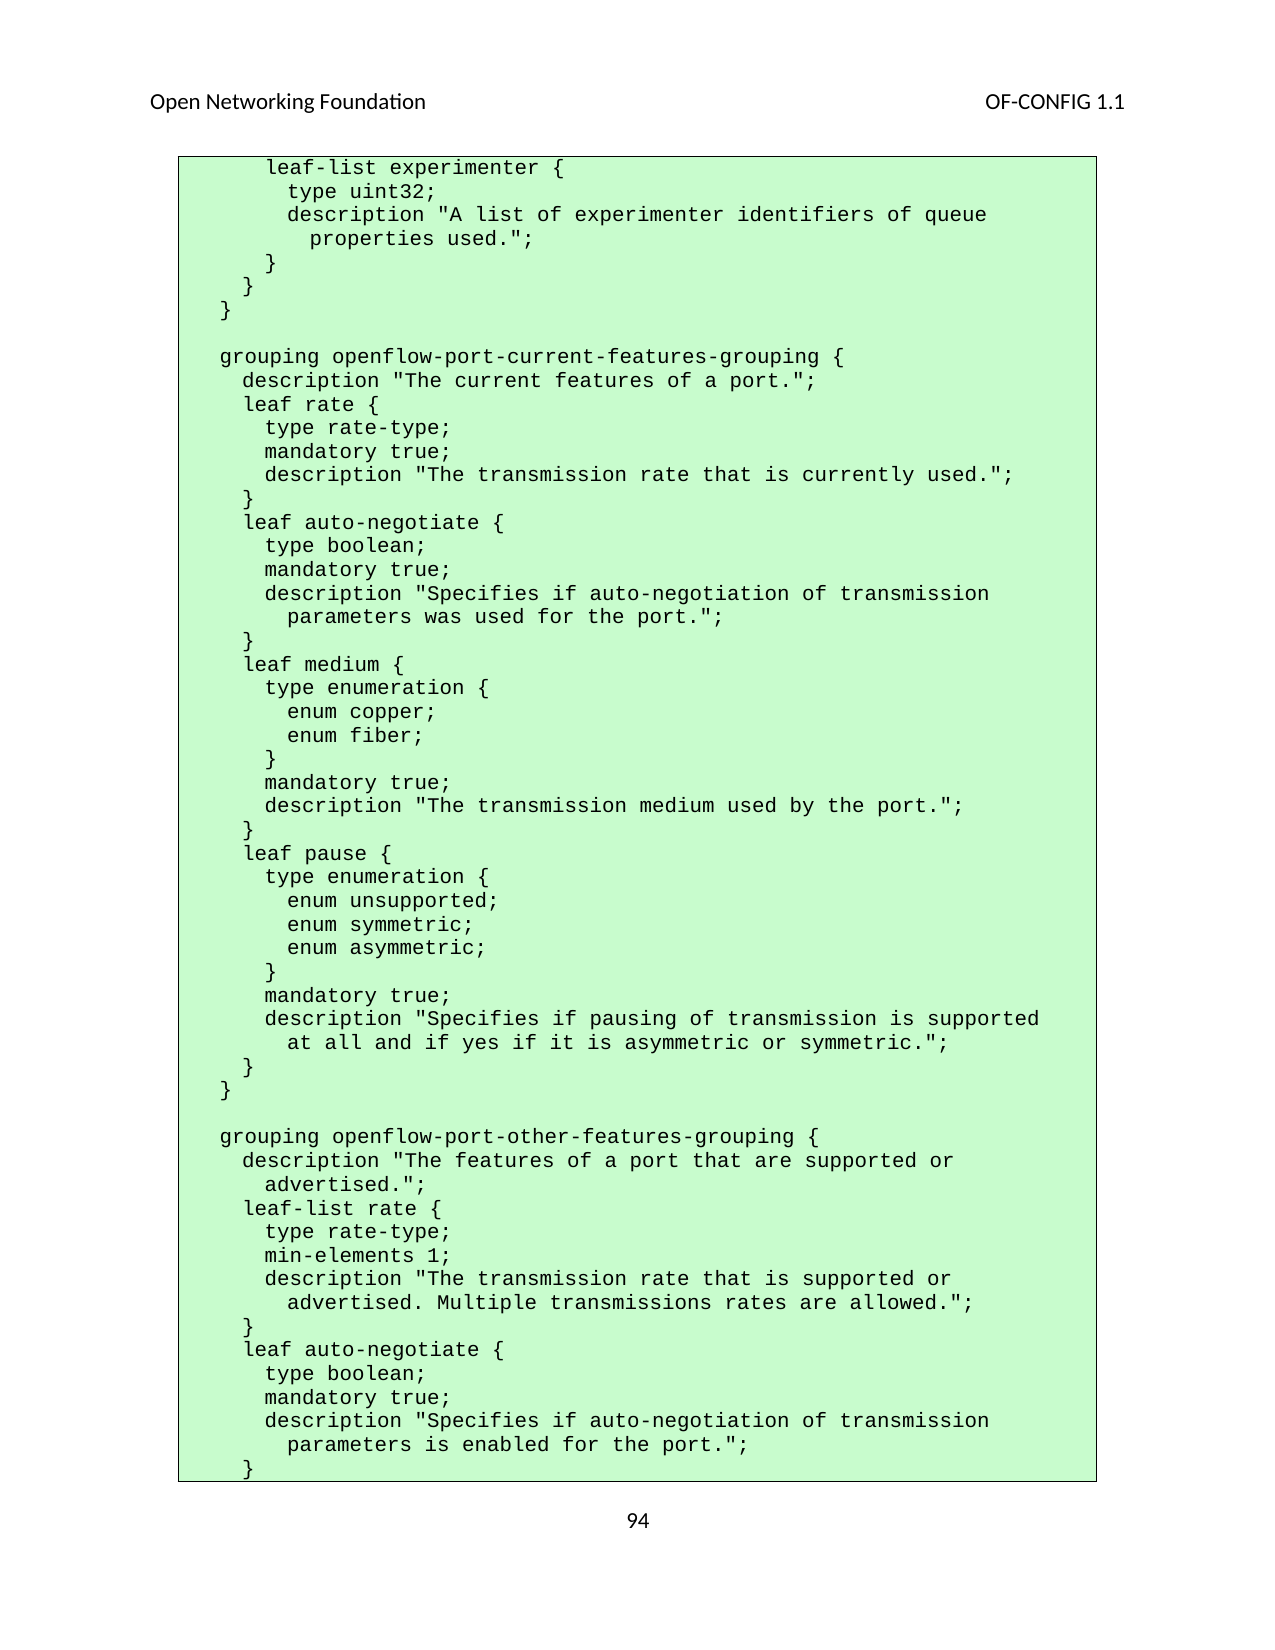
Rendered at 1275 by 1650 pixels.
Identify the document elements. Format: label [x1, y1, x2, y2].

table_header [179, 157, 1096, 1481]
